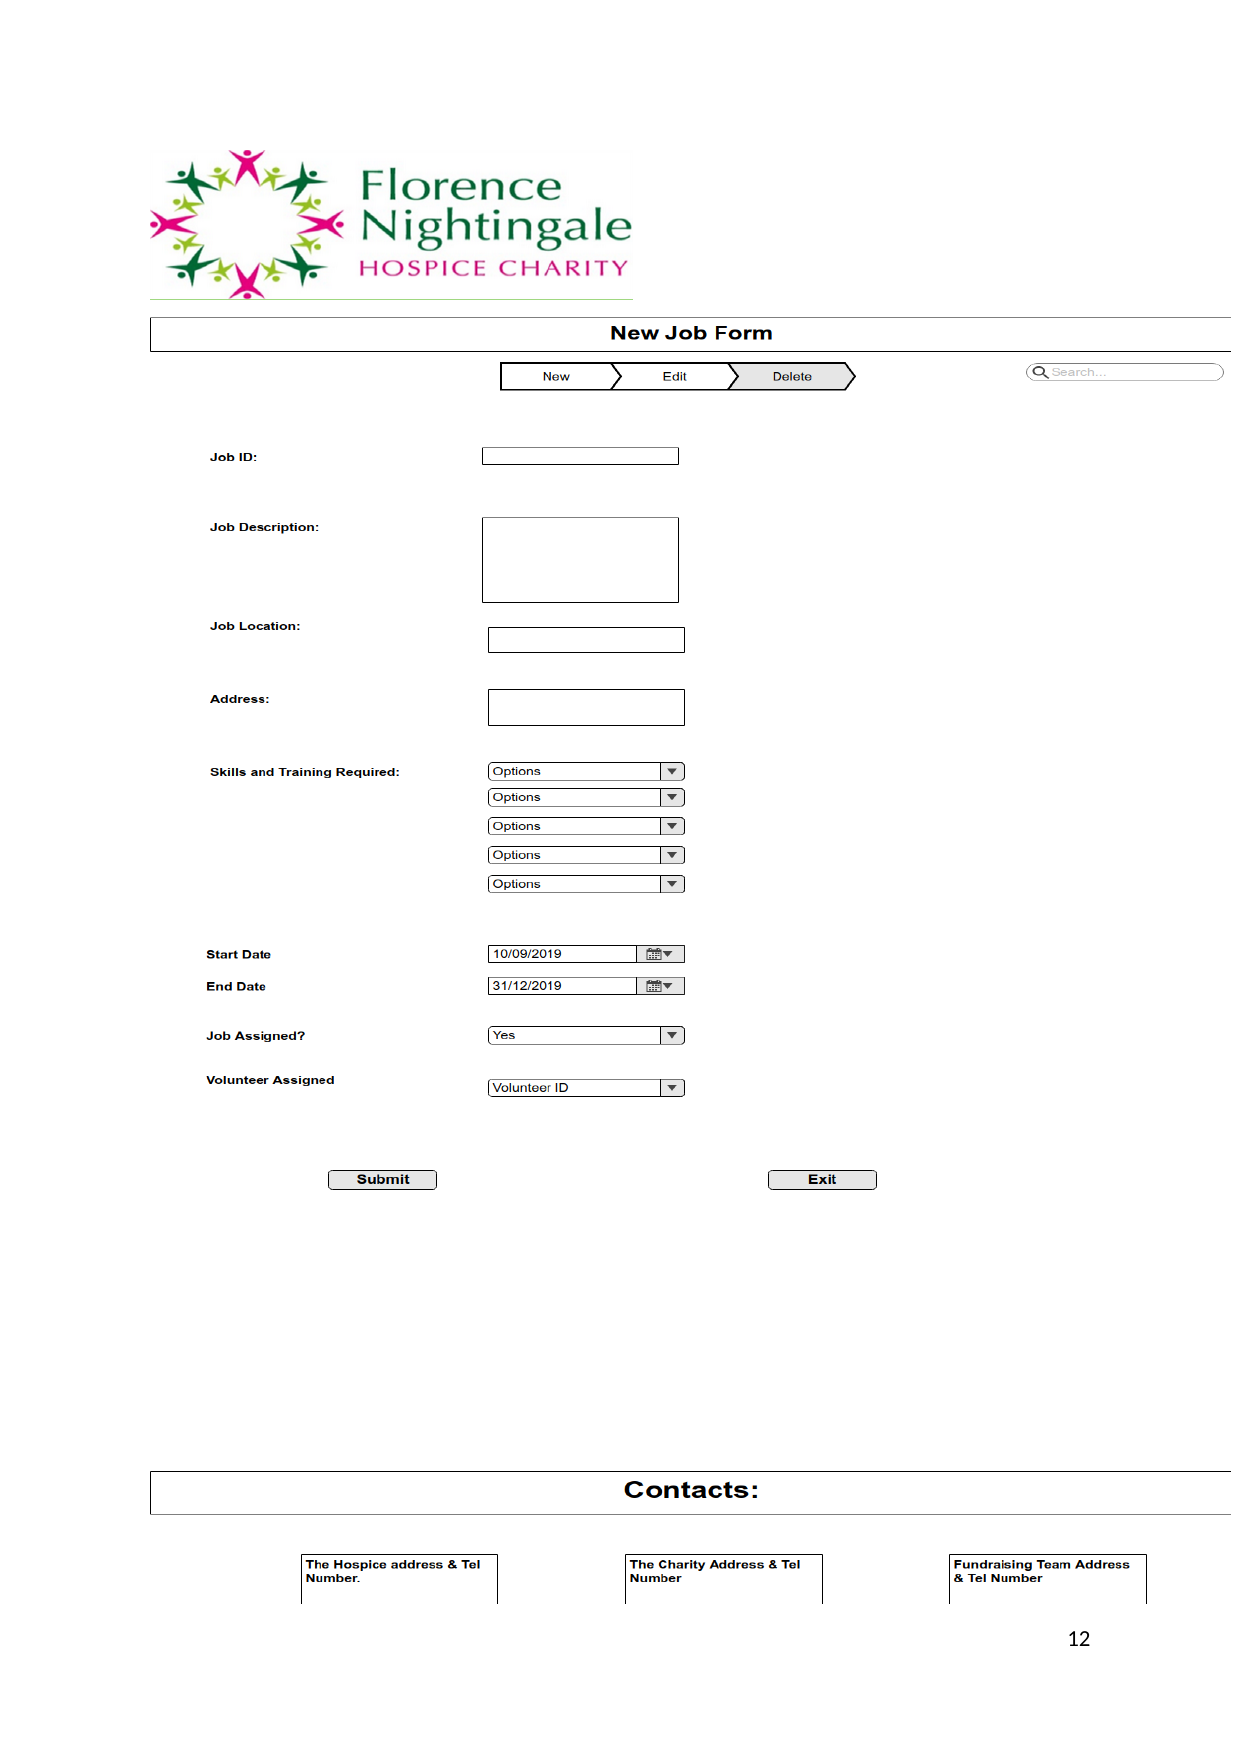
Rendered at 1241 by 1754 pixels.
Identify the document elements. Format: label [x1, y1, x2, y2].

picture [150, 150, 1231, 1604]
